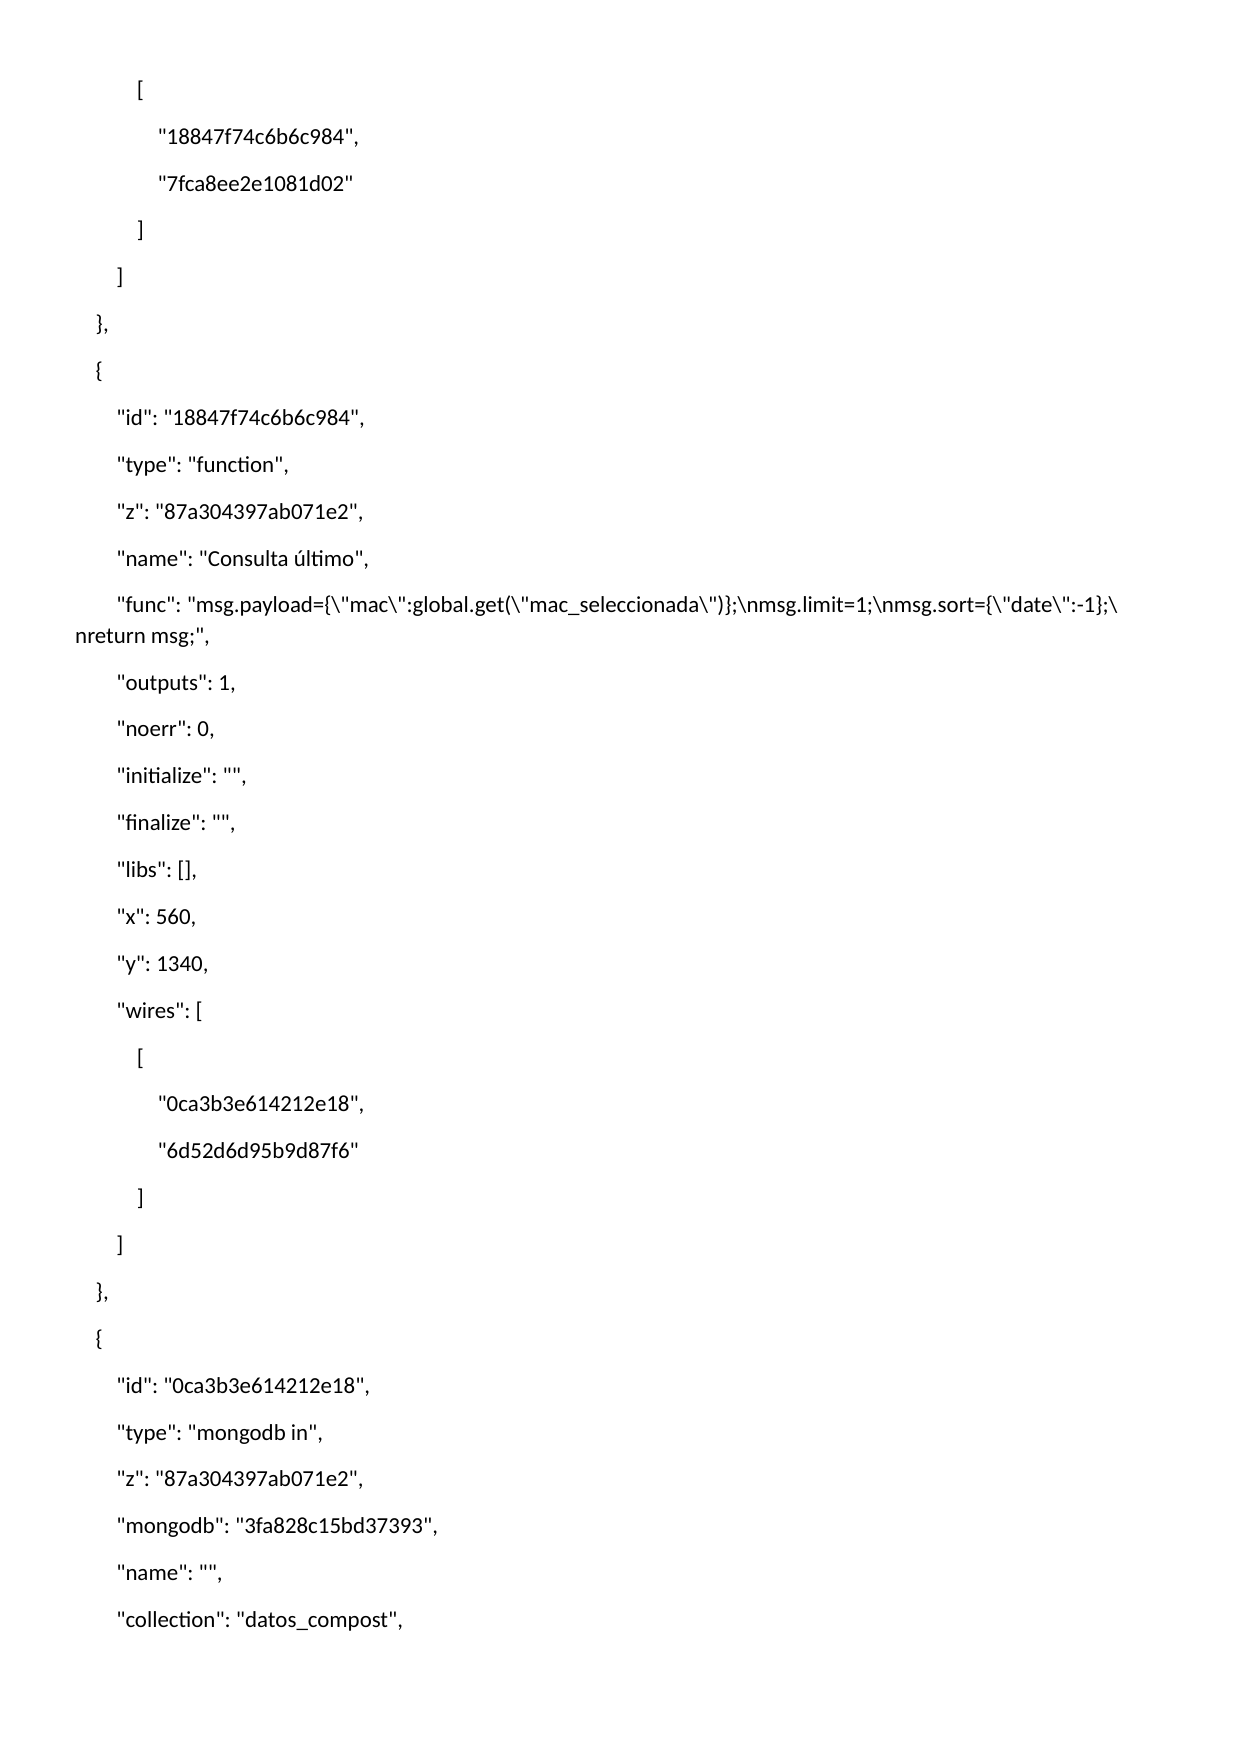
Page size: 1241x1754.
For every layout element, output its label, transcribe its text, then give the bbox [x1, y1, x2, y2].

text ] [75, 216, 1165, 244]
text }, [75, 309, 1165, 337]
text "func": "msg.payload={\"mac\":global.get(\"mac_seleccionada\")};\nmsg.limit=1;\nmsg.sort={\"date\":-1};\nreturn msg;", [75, 591, 1165, 649]
text "mongodb": "3fa828c15bd37393", [75, 1511, 1165, 1539]
text { [75, 1324, 1165, 1352]
text "6d52d6d95b9d87f6" [75, 1136, 1165, 1164]
text "name": "", [75, 1558, 1165, 1586]
text [ [75, 75, 1165, 103]
text "name": "Consulta último", [75, 544, 1165, 572]
text }, [75, 1277, 1165, 1305]
text "y": 1340, [75, 949, 1165, 977]
text "id": "0ca3b3e614212e18", [75, 1371, 1165, 1399]
text "libs": [], [75, 855, 1165, 883]
text "0ca3b3e614212e18", [75, 1089, 1165, 1118]
text "x": 560, [75, 902, 1165, 930]
text [ [75, 1043, 1165, 1071]
text "outputs": 1, [75, 668, 1165, 696]
text "z": "87a304397ab071e2", [75, 497, 1165, 525]
text "z": "87a304397ab071e2", [75, 1464, 1165, 1493]
text ] [75, 1230, 1165, 1258]
text "id": "18847f74c6b6c984", [75, 403, 1165, 431]
text "wires": [ [75, 996, 1165, 1024]
text ] [75, 262, 1165, 291]
text ] [75, 1183, 1165, 1211]
text "7fca8ee2e1081d02" [75, 169, 1165, 197]
text "initialize": "", [75, 761, 1165, 789]
text "18847f74c6b6c984", [75, 122, 1165, 150]
text { [75, 356, 1165, 384]
text "collection": "datos_compost", [75, 1605, 1165, 1633]
text "finalize": "", [75, 808, 1165, 836]
text "noerr": 0, [75, 714, 1165, 743]
text "type": "mongodb in", [75, 1418, 1165, 1446]
text "type": "function", [75, 450, 1165, 478]
